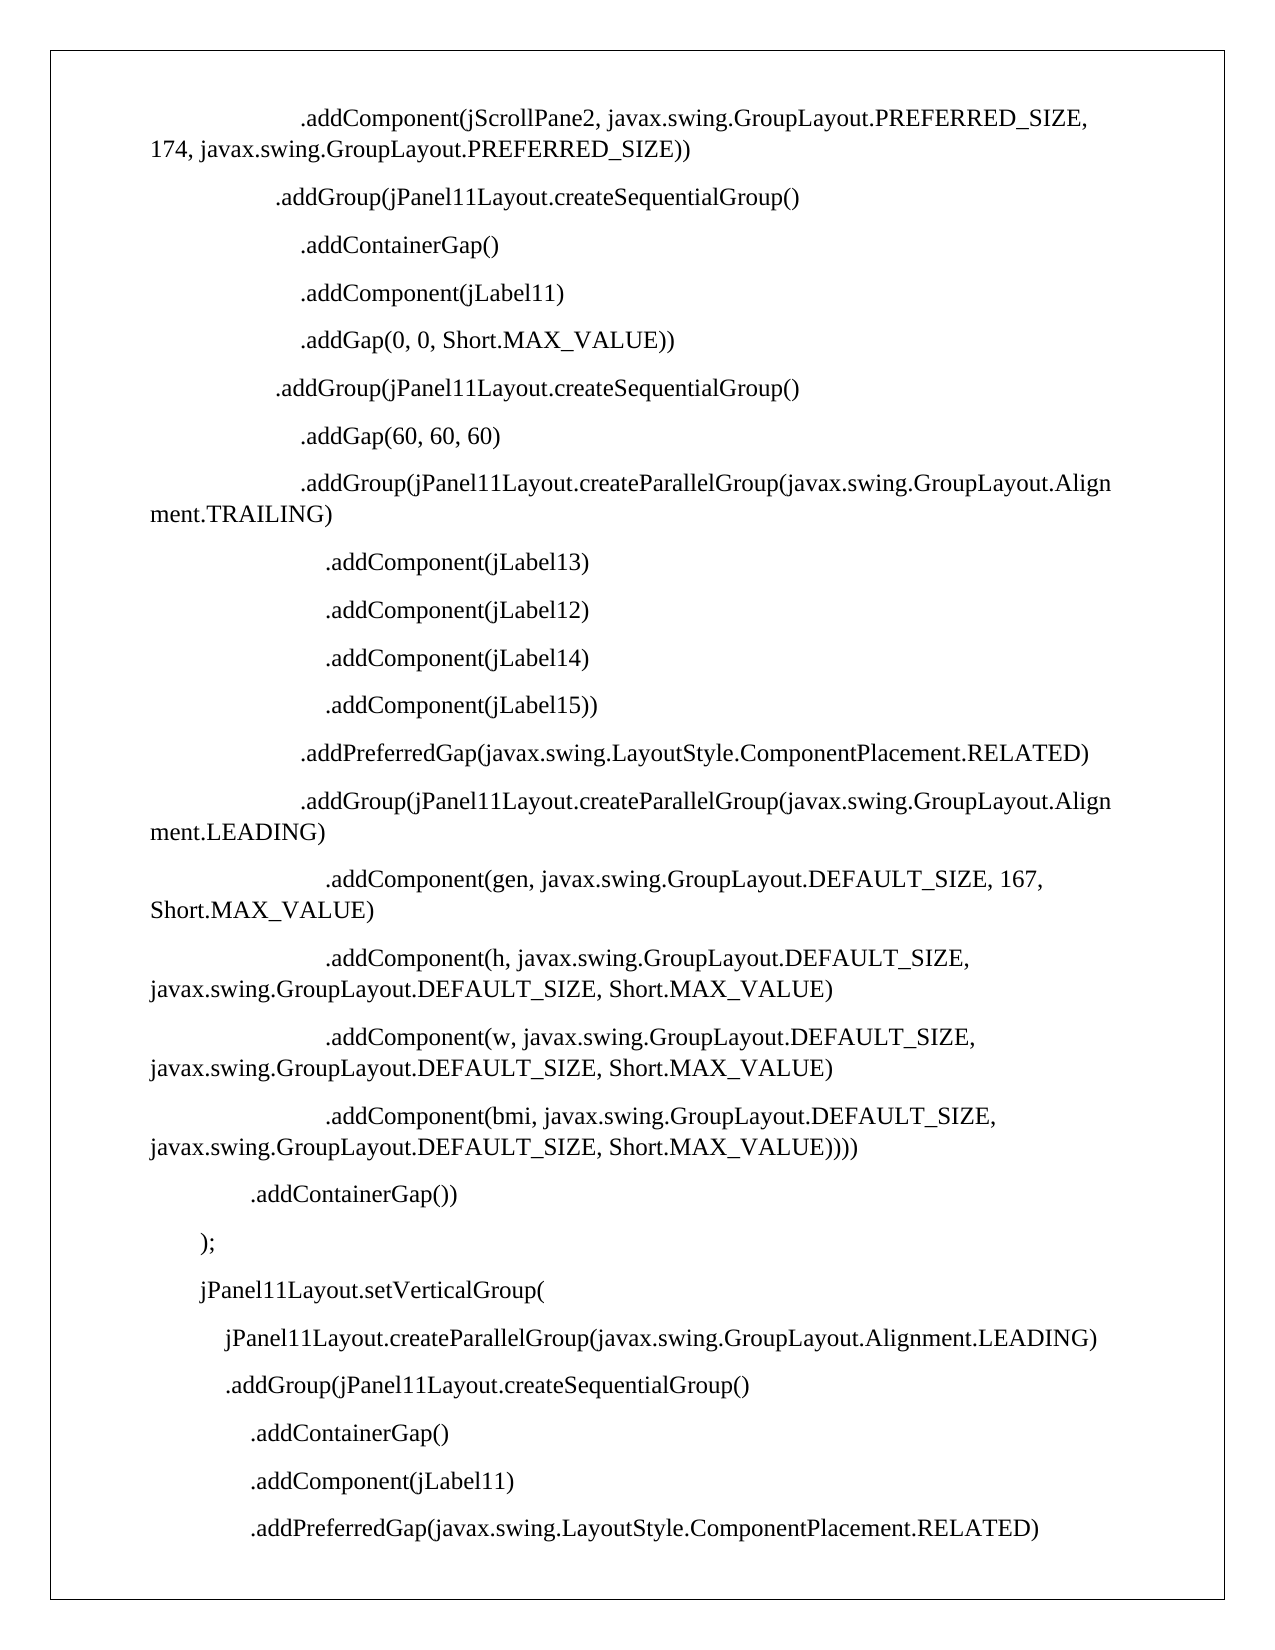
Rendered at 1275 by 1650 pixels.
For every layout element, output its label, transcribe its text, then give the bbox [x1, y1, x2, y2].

text .addContainerGap()) [150, 1179, 1125, 1208]
text .addGap(60, 60, 60) [150, 421, 1125, 449]
text .addComponent(jLabel14) [150, 643, 1125, 671]
text .addContainerGap() [150, 1418, 1125, 1447]
text .addComponent(jLabel11) [150, 1466, 1125, 1494]
text .addComponent(gen, javax.swing.GroupLayout.DEFAULT_SIZE, 167, Short.MAX_VALUE) [150, 864, 1125, 924]
text .addPreferredGap(javax.swing.LayoutStyle.ComponentPlacement.RELATED) [150, 1513, 1125, 1542]
text .addGroup(jPanel11Layout.createParallelGroup(javax.swing.GroupLayout.Alignment.LEADING) [150, 786, 1125, 846]
text ); [150, 1227, 1125, 1256]
text .addComponent(jLabel13) [150, 547, 1125, 576]
text .addGap(0, 0, Short.MAX_VALUE)) [150, 325, 1125, 354]
text .addGroup(jPanel11Layout.createParallelGroup(javax.swing.GroupLayout.Alignment.TRAILING) [150, 468, 1125, 528]
text .addComponent(jLabel12) [150, 595, 1125, 624]
text .addGroup(jPanel11Layout.createSequentialGroup() [150, 182, 1125, 211]
text .addGroup(jPanel11Layout.createSequentialGroup() [150, 373, 1125, 402]
text jPanel11Layout.createParallelGroup(javax.swing.GroupLayout.Alignment.LEADING) [150, 1323, 1125, 1351]
text .addComponent(h, javax.swing.GroupLayout.DEFAULT_SIZE, javax.swing.GroupLayout.DEFAULT_SIZE, Short.MAX_VALUE) [150, 943, 1125, 1003]
text .addComponent(jScrollPane2, javax.swing.GroupLayout.PREFERRED_SIZE, 174, javax.swing.GroupLayout.PREFERRED_SIZE)) [150, 103, 1125, 163]
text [150, 1370, 1125, 1399]
text .addComponent(jLabel15)) [150, 690, 1125, 719]
text .addComponent(bmi, javax.swing.GroupLayout.DEFAULT_SIZE, javax.swing.GroupLayout.DEFAULT_SIZE, Short.MAX_VALUE)))) [150, 1101, 1125, 1161]
text jPanel11Layout.setVerticalGroup( [150, 1275, 1125, 1304]
text .addPreferredGap(javax.swing.LayoutStyle.ComponentPlacement.RELATED) [150, 738, 1125, 767]
text .addContainerGap() [150, 230, 1125, 259]
text .addComponent(jLabel11) [150, 278, 1125, 306]
text .addComponent(w, javax.swing.GroupLayout.DEFAULT_SIZE, javax.swing.GroupLayout.DEFAULT_SIZE, Short.MAX_VALUE) [150, 1022, 1125, 1082]
